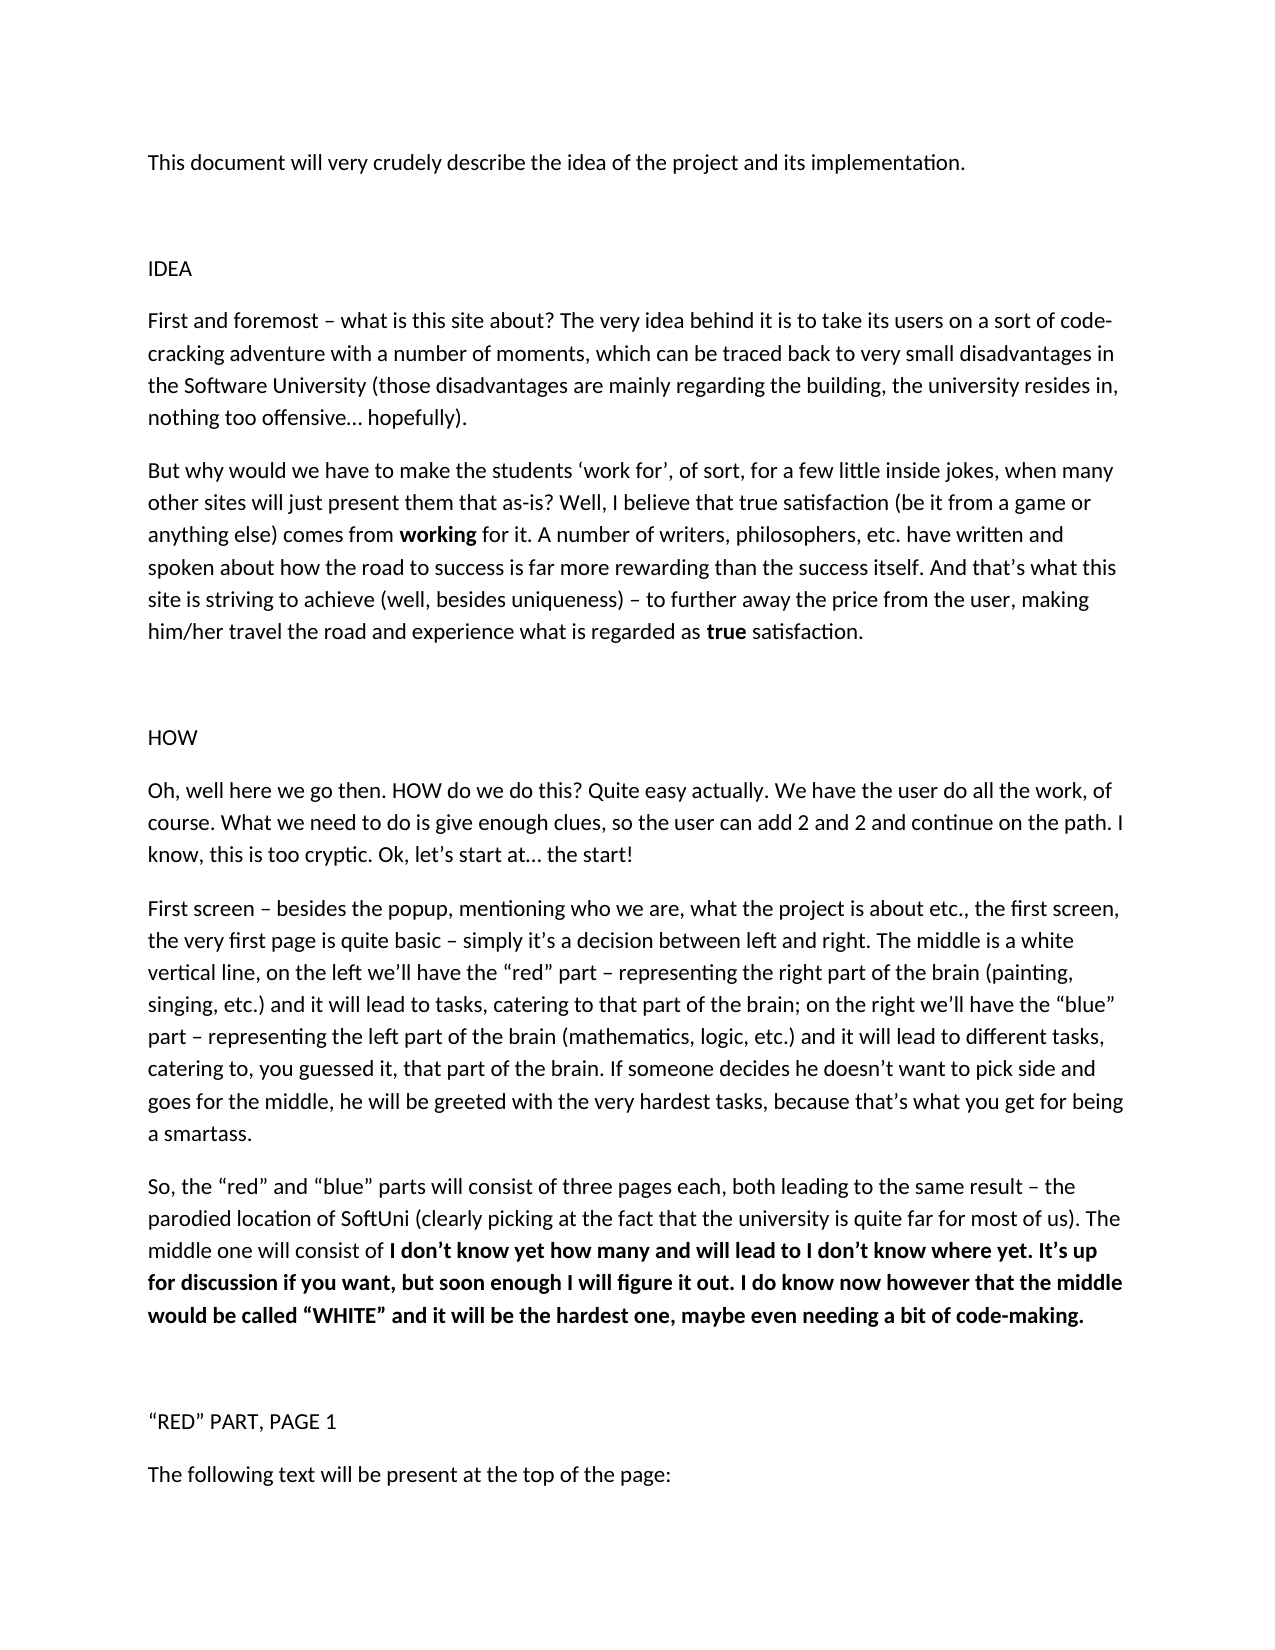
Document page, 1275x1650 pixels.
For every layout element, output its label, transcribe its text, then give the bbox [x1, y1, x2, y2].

text IDEA [148, 254, 1127, 282]
text “RED” PART, PAGE 1 [148, 1407, 1127, 1435]
text This document will very crudely describe the idea of the project and its implementation. [148, 148, 1127, 176]
text First and foremost – what is this site about? The very idea behind it is to take its users on a sort of code-cracking adventure with a number of moments, which can be traced back to very small disadvantages in the Software University (those disadvantages are mainly regarding the building, the university resides in, nothing too offensive… hopefully). [148, 307, 1127, 431]
text First screen – besides the popup, mentioning who we are, what the project is about etc., the first screen, the very first page is quite basic – simply it’s a decision between left and right. The middle is a white vertical line, on the left we’ll have the “red” part – representing the right part of the brain (painting, singing, etc.) and it will lead to tasks, catering to that part of the brain; on the right we’ll have the “blue” part – representing the left part of the brain (mathematics, logic, etc.) and it will lead to different tasks, catering to, you guessed it, that part of the brain. If someone decides he doesn’t want to pick side and goes for the middle, he will be greeted with the very hardest tasks, because that’s what you get for being a smartass. [148, 894, 1127, 1147]
text The following text will be present at the top of the page: [148, 1460, 1127, 1488]
text But why would we have to make the students ‘work for’, of sort, for a few little inside jokes, when many other sites will just present them that as-is? Well, I believe that true satisfaction (be it from a game or anything else) comes from working for it. A number of writers, philosophers, etc. have written and spoken about how the road to success is far more rewarding than the success itself. And that’s what this site is striving to achieve (well, besides uniqueness) – to further away the price from the user, making him/her travel the road and experience what is regarded as true satisfaction. [148, 456, 1127, 645]
text HOW [148, 723, 1127, 751]
text Oh, well here we go then. HOW do we do this? Quite easy actually. We have the user do all the work, of course. What we need to do is give enough clues, so the user can add 2 and 2 and continue on the path. I know, this is too cryptic. Ok, let’s start at… the start! [148, 776, 1127, 869]
text So, the “red” and “blue” parts will consist of three pages each, both leading to the same result – the parodied location of SoftUni (clearly picking at the fact that the university is quite far for most of us). The middle one will consist of I don’t know yet how many and will lead to I don’t know where yet. It’s up for discussion if you want, but soon enough I will figure it out. I do know now however that the middle would be called “WHITE” and it will be the hardest one, maybe even needing a bit of code-making. [148, 1172, 1127, 1329]
